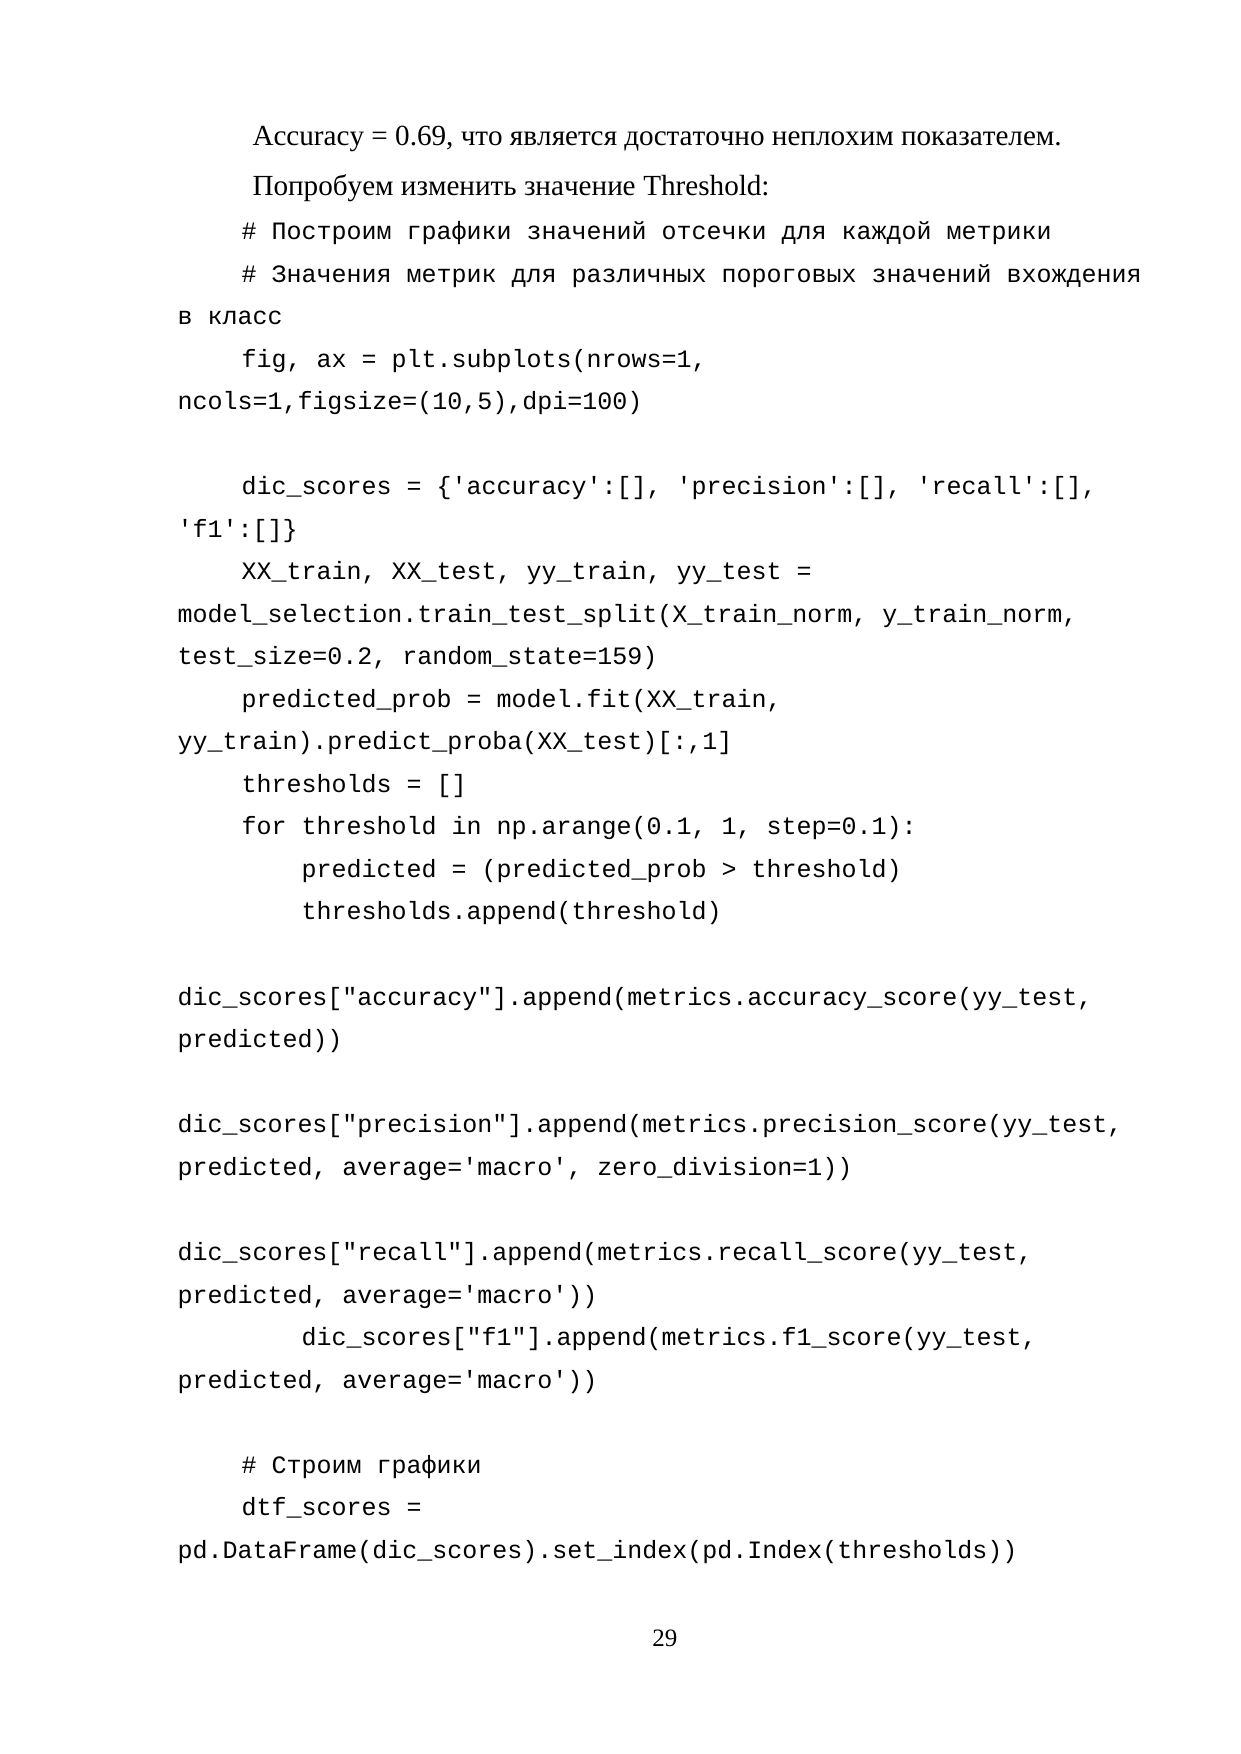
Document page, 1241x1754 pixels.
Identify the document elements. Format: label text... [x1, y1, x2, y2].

text dic_scores["recall"].append(metrics.recall_score(yy_test, predicted, average='macro')) [177, 1197, 1152, 1311]
text dic_scores["precision"].append(metrics.precision_score(yy_test, predicted, average='macro', zero_division=1)) [177, 1069, 1152, 1183]
text # Значения метрик для различных пороговых значений вхождения в класс [177, 261, 1152, 332]
text predicted_prob = model.fit(XX_train, yy_train).predict_proba(XX_test)[:,1] [177, 686, 1152, 757]
text predicted = (predicted_prob > threshold) [177, 856, 1152, 884]
text # Строим графики [177, 1452, 1152, 1481]
text dic_scores = {'accuracy':[], 'precision':[], 'recall':[], 'f1':[]} [177, 474, 1152, 544]
text XX_train, XX_test, yy_train, yy_test = model_selection.train_test_split(X_train_norm, y_train_norm, test_size=0.2, random_state=159) [177, 559, 1152, 672]
text dtf_scores = pd.DataFrame(dic_scores).set_index(pd.Index(thresholds)) [177, 1495, 1152, 1566]
text thresholds.append(threshold) [177, 899, 1152, 927]
text dic_scores["f1"].append(metrics.f1_score(yy_test, predicted, average='macro')) [177, 1325, 1152, 1396]
text thresholds = [] [177, 771, 1152, 799]
text fig, ax = plt.subplots(nrows=1, ncols=1,figsize=(10,5),dpi=100) [177, 346, 1152, 417]
text for threshold in np.arange(0.1, 1, step=0.1): [177, 814, 1152, 842]
text # Построим графики значений отсечки для каждой метрики [177, 219, 1152, 247]
text Accuracy = 0.69, что является достаточно неплохим показателем. [177, 118, 1152, 152]
text dic_scores["accuracy"].append(metrics.accuracy_score(yy_test, predicted)) [177, 941, 1152, 1055]
text Попробуем изменить значение Threshold: [177, 168, 1152, 202]
